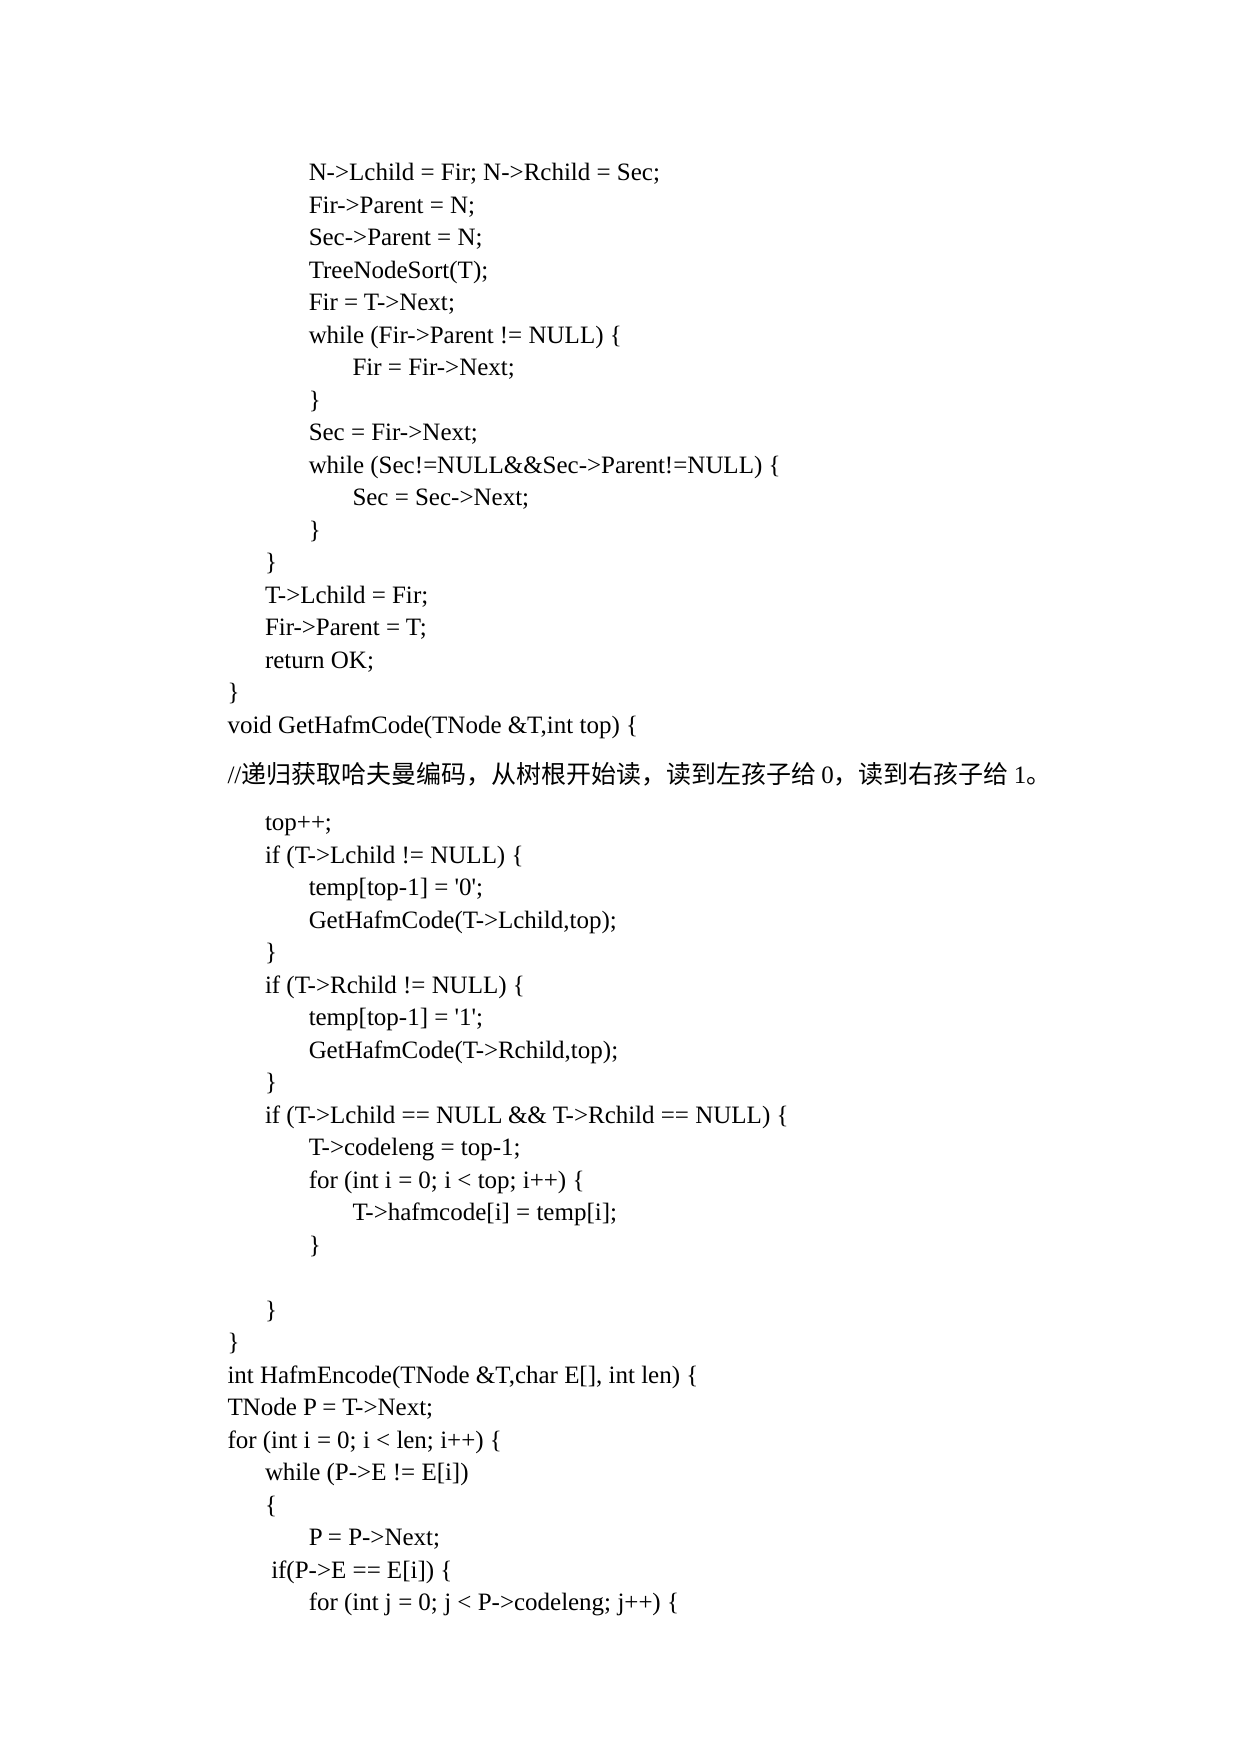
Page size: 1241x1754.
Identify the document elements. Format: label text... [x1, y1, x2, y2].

text Fir->Parent = N; [177, 188, 1122, 220]
text { [177, 1488, 1122, 1520]
text N->Lchild = Fir; N->Rchild = Sec; [177, 155, 1122, 188]
text Sec = Fir->Next; [177, 415, 1122, 448]
text } [177, 1228, 1122, 1260]
text } [177, 513, 1122, 545]
text T->Lchild = Fir; [177, 578, 1122, 610]
text Fir = T->Next; [177, 285, 1122, 318]
text Fir = Fir->Next; [177, 350, 1122, 383]
text for (int i = 0; i < top; i++) { [177, 1163, 1122, 1195]
text TreeNodeSort(T); [177, 253, 1122, 285]
text T->codeleng = top-1; [177, 1130, 1122, 1163]
text //递归获取哈夫曼编码，从树根开始读，读到左孩子给0，读到右孩子给1。 [177, 740, 1122, 805]
text int HafmEncode(TNode &T,char E[], int len) { [177, 1358, 1122, 1390]
text } [177, 935, 1122, 968]
text T->hafmcode[i] = temp[i]; [177, 1195, 1122, 1228]
text } [177, 675, 1122, 708]
text } [177, 1065, 1122, 1098]
text for (int i = 0; i < len; i++) { [177, 1423, 1122, 1455]
text } [177, 1293, 1122, 1325]
text GetHafmCode(T->Lchild,top); [177, 903, 1122, 935]
text } [177, 383, 1122, 415]
text while (P->E != E[i]) [177, 1455, 1122, 1488]
text Sec = Sec->Next; [177, 480, 1122, 513]
text for (int j = 0; j < P->codeleng; j++) { [177, 1585, 1122, 1618]
text if(P->E == E[i]) { [177, 1553, 1122, 1585]
text } [177, 545, 1122, 578]
text temp[top-1] = '0'; [177, 870, 1122, 903]
text TNode P = T->Next; [177, 1390, 1122, 1423]
text void GetHafmCode(TNode &T,int top) { [177, 708, 1122, 740]
text if (T->Lchild == NULL && T->Rchild == NULL) { [177, 1098, 1122, 1130]
text P = P->Next; [177, 1520, 1122, 1553]
text return OK; [177, 643, 1122, 675]
text while (Sec!=NULL&&Sec->Parent!=NULL) { [177, 448, 1122, 480]
text } [177, 1325, 1122, 1358]
text if (T->Rchild != NULL) { [177, 968, 1122, 1000]
text while (Fir->Parent != NULL) { [177, 318, 1122, 350]
text if (T->Lchild != NULL) { [177, 838, 1122, 870]
text Fir->Parent = T; [177, 610, 1122, 643]
text GetHafmCode(T->Rchild,top); [177, 1033, 1122, 1065]
text top++; [177, 805, 1122, 838]
text Sec->Parent = N; [177, 220, 1122, 253]
text temp[top-1] = '1'; [177, 1000, 1122, 1033]
